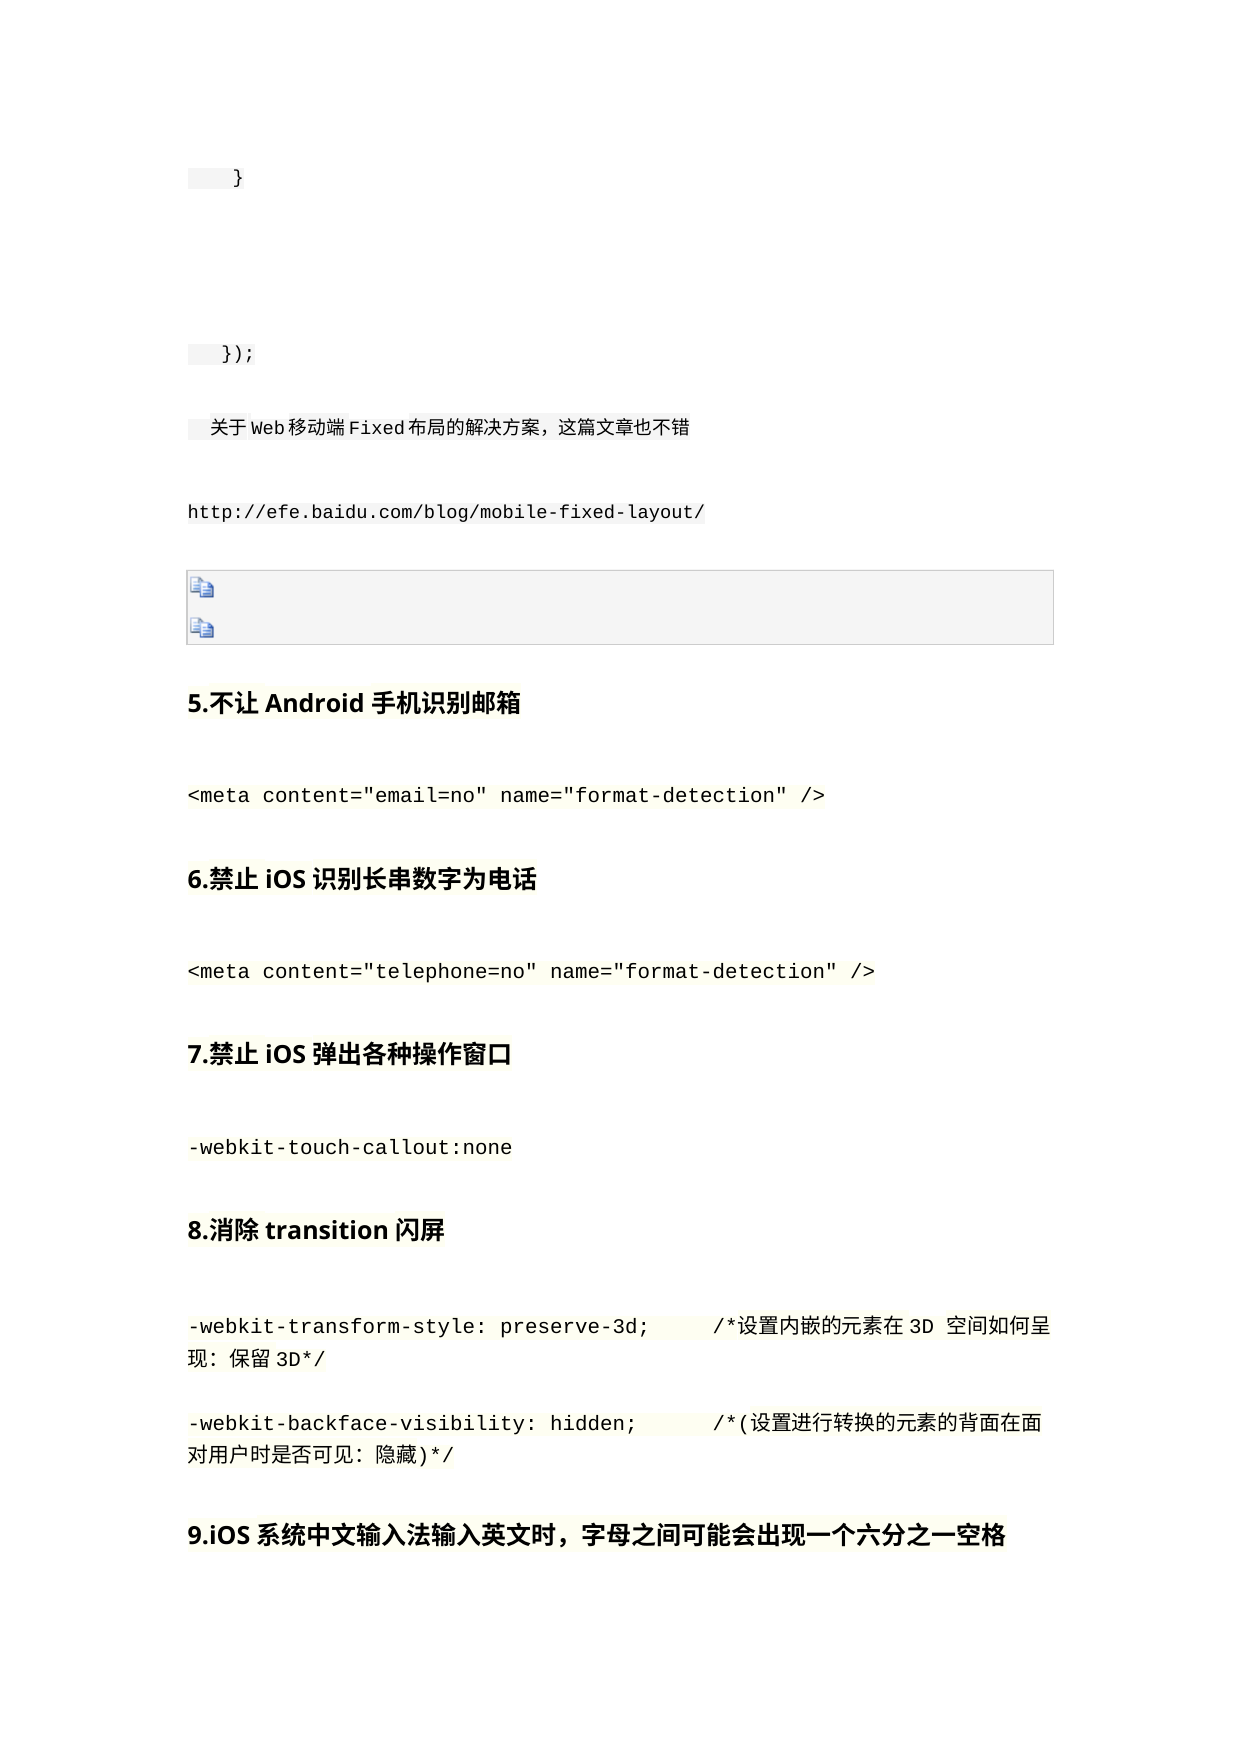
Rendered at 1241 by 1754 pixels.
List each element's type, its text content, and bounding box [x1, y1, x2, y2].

subtitle 8.消除 transition 闪屏 [187, 1196, 1053, 1261]
text -webkit-backface-visibility: hidden; /*(设置进行转换的元素的背面在面对用户时是否可见：隐藏)*/ [187, 1405, 1053, 1470]
text 关于Web移动端Fixed布局的解决方案，这篇文章也不错 [187, 410, 1053, 443]
text <meta content="telephone=no" name="format-detection" /> [187, 957, 1053, 989]
subtitle 7.禁止 iOS 弹出各种操作窗口 [187, 1021, 1053, 1086]
text http://efe.baidu.com/blog/mobile-fixed-layout/ [187, 498, 1053, 530]
text } [187, 162, 1053, 194]
subtitle 6.禁止 iOS 识别长串数字为电话 [187, 845, 1053, 910]
text }); [187, 338, 1053, 371]
subtitle 5.不让 Android 手机识别邮箱 [187, 669, 1053, 734]
picture [188, 611, 219, 643]
text <meta content="email=no" name="format-detection" /> [187, 781, 1053, 813]
text -webkit-touch-callout:none [187, 1133, 1053, 1165]
subtitle 9.iOS 系统中文输入法输入英文时，字母之间可能会出现一个六分之一空格 [187, 1501, 1053, 1566]
text -webkit-transform-style: preserve-3d; /*设置内嵌的元素在 3D 空间如何呈现：保留 3D*/ [187, 1308, 1053, 1373]
picture [188, 571, 219, 603]
